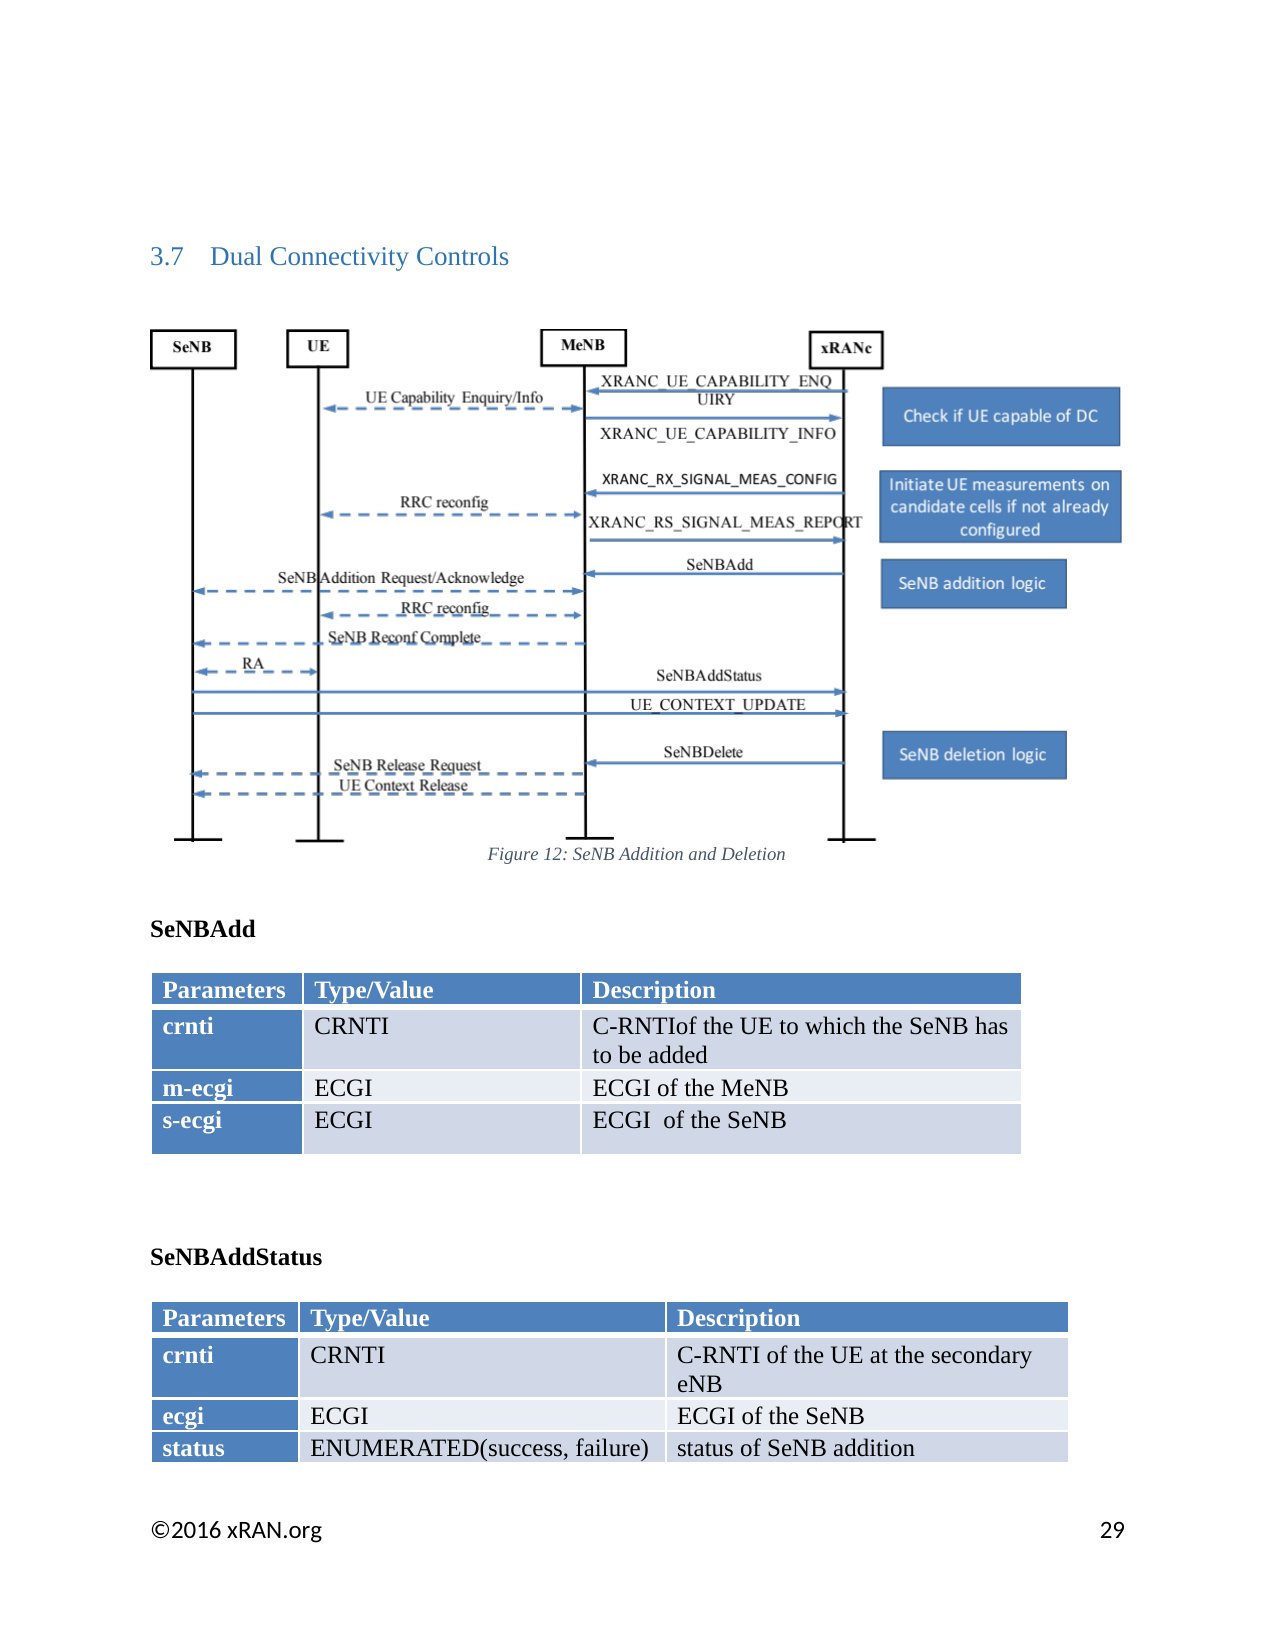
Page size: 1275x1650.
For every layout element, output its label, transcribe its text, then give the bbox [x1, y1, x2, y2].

table_cell ECGI of the SeNB [667, 1400, 1068, 1430]
table_cell ECGI [304, 1104, 580, 1154]
table_cell C-RNTIof the UE to which the SeNB has to be added [582, 1010, 1021, 1069]
table_header Description [667, 1302, 1068, 1332]
table_cell status [152, 1432, 298, 1462]
text SeNBAdd [150, 914, 1125, 942]
table_header Type/Value [300, 1302, 665, 1332]
table_cell ECGI [304, 1071, 580, 1101]
text Figure 12: SeNB Addition and Deletion [150, 843, 1125, 864]
table_cell status of SeNB addition [667, 1432, 1068, 1462]
table_header Parameters [152, 973, 302, 1004]
table_header Type/Value [304, 973, 580, 1004]
table_cell ECGI of the MeNB [582, 1071, 1021, 1101]
table_cell ecgi [152, 1400, 298, 1430]
table_cell ENUMERATED(success, failure) [300, 1432, 665, 1462]
table_cell ECGI of the SeNB [582, 1104, 1021, 1154]
table_header Description [582, 973, 1021, 1004]
table_cell CRNTI [300, 1338, 665, 1397]
table_cell crnti [152, 1338, 298, 1397]
subtitle Dual Connectivity Controls [150, 240, 1125, 272]
table_cell s-ecgi [152, 1104, 302, 1154]
table_cell C-RNTI of the UE at the secondary eNB [667, 1338, 1068, 1397]
table_cell crnti [152, 1010, 302, 1069]
table_cell ECGI [300, 1400, 665, 1430]
text SeNBAddStatus [150, 1242, 1125, 1271]
table_cell m-ecgi [152, 1071, 302, 1101]
table_cell CRNTI [304, 1010, 580, 1069]
table_header Parameters [152, 1302, 298, 1332]
